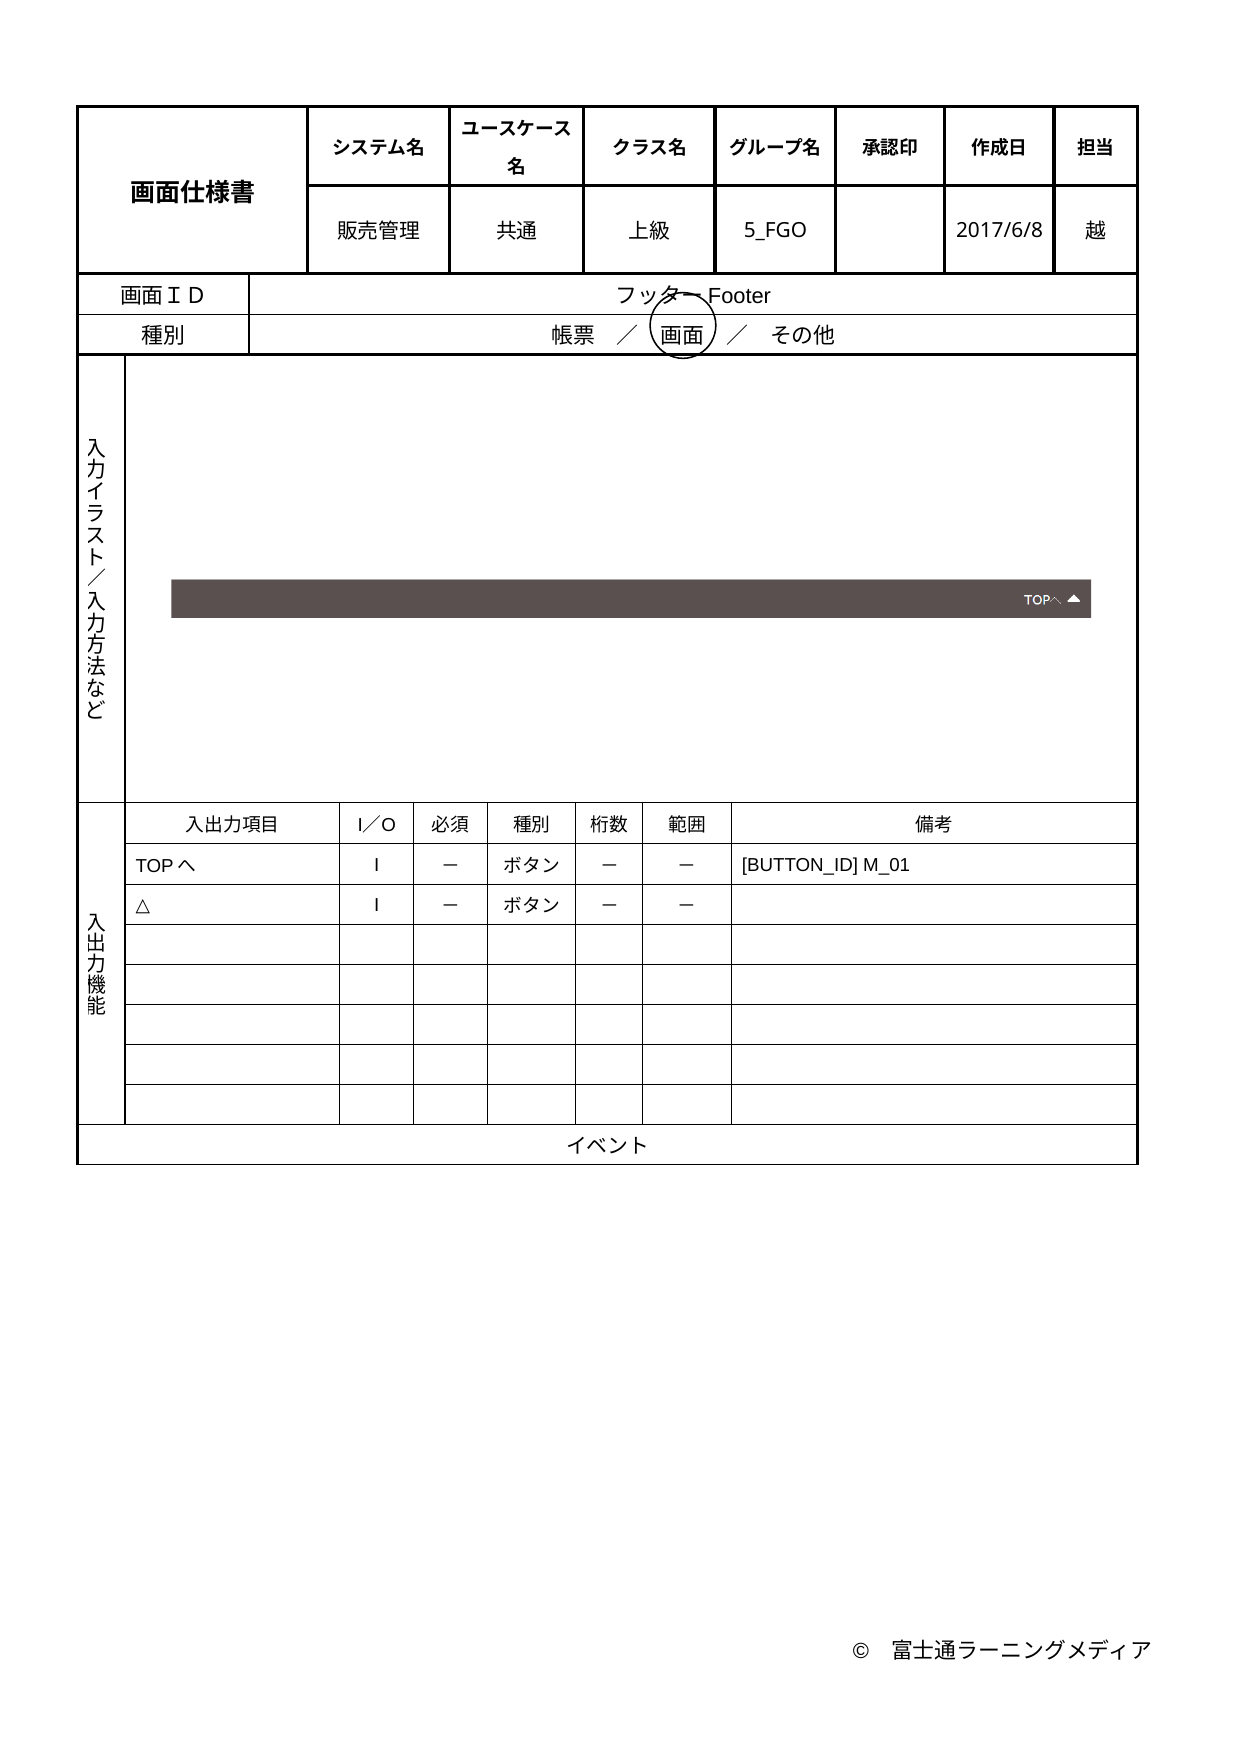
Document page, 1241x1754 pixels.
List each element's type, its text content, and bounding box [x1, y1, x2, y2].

picture [171, 393, 1092, 618]
table_cell ボタン [488, 885, 575, 923]
table_cell 2017/6/8 [946, 187, 1052, 272]
table_cell [414, 925, 487, 964]
table_cell TOPへ [126, 844, 339, 883]
table_cell [643, 1005, 731, 1044]
table_cell － [643, 885, 731, 923]
table_cell 入力イラスト／入力方法など [79, 356, 124, 802]
table_cell [732, 925, 1136, 964]
table_cell [488, 1085, 575, 1124]
table_header クラス名 [585, 108, 713, 184]
table_cell － [414, 844, 487, 883]
table_cell [488, 1005, 575, 1044]
table_cell [643, 965, 731, 1004]
table_cell [126, 1045, 339, 1084]
table_cell [576, 1005, 642, 1044]
table_cell 種別 [488, 803, 575, 843]
table_cell 範囲 [643, 803, 731, 843]
table_cell [488, 965, 575, 1004]
table_cell [414, 1085, 487, 1124]
table_cell 共通 [451, 187, 582, 272]
table_cell 入出力項目 [126, 803, 339, 843]
table_cell [BUTTON_ID] M_01 [732, 844, 1136, 883]
table_cell フッター Footer [250, 275, 1136, 313]
table_cell 桁数 [576, 803, 642, 843]
table_cell 帳票 ／ 画面 ／ その他 [651, 315, 715, 352]
table_cell I [340, 885, 413, 923]
table_cell [340, 1005, 413, 1044]
table_cell [732, 1045, 1136, 1084]
table_header 作成日 [946, 108, 1052, 184]
table_cell 販売管理 [309, 187, 448, 272]
table_cell － [576, 844, 642, 883]
table_cell [340, 925, 413, 964]
table_cell I／O [340, 803, 413, 843]
table_cell [340, 1045, 413, 1084]
table_cell [126, 1085, 339, 1124]
table_cell [126, 356, 1136, 802]
table_header ユースケース名 [451, 108, 582, 184]
table_cell － [414, 885, 487, 923]
table_header 承認印 [837, 108, 943, 184]
table_cell [643, 1045, 731, 1084]
table_cell 画面ＩＤ [79, 275, 248, 313]
table_cell [340, 965, 413, 1004]
table_cell [576, 925, 642, 964]
table_cell － [576, 885, 642, 923]
table_cell 種別 [79, 315, 248, 352]
table_cell [488, 1045, 575, 1084]
table_cell 上級 [585, 187, 713, 272]
table_cell [126, 965, 339, 1004]
table_cell I [340, 844, 413, 883]
table_cell 帳票 ／ 画面 ／ その他 [250, 315, 661, 352]
table_cell [340, 1085, 413, 1124]
table_cell [732, 965, 1136, 1004]
table_cell ボタン [488, 844, 575, 883]
table_header 担当 [1056, 108, 1136, 184]
table_cell [126, 1005, 339, 1044]
table_cell [732, 1005, 1136, 1044]
table_cell [414, 965, 487, 1004]
table_cell 必須 [414, 803, 487, 843]
table_cell 備考 [732, 803, 1136, 843]
table_header システム名 [309, 108, 448, 184]
table_cell 越 [1056, 187, 1136, 272]
table_cell [732, 1085, 1136, 1124]
table_header 画面仕様書 [79, 108, 306, 272]
table_cell [643, 925, 731, 964]
table_cell [126, 925, 339, 964]
table_cell [576, 965, 642, 1004]
table_cell 5_FGO [717, 187, 834, 272]
table_cell 帳票 ／ 画面 ／ その他 [705, 315, 1136, 352]
table_cell [576, 1085, 642, 1124]
table_cell [643, 1085, 731, 1124]
table_cell △ [126, 885, 339, 923]
table_cell イベント [79, 1125, 1136, 1164]
table_header グループ名 [717, 108, 834, 184]
table_cell [414, 1005, 487, 1044]
table_cell [576, 1045, 642, 1084]
table_cell [732, 885, 1136, 923]
table_cell 入出力機能 [79, 803, 124, 1124]
table_cell [414, 1045, 487, 1084]
table_cell [488, 925, 575, 964]
table_cell [837, 187, 943, 272]
table_cell － [643, 844, 731, 883]
